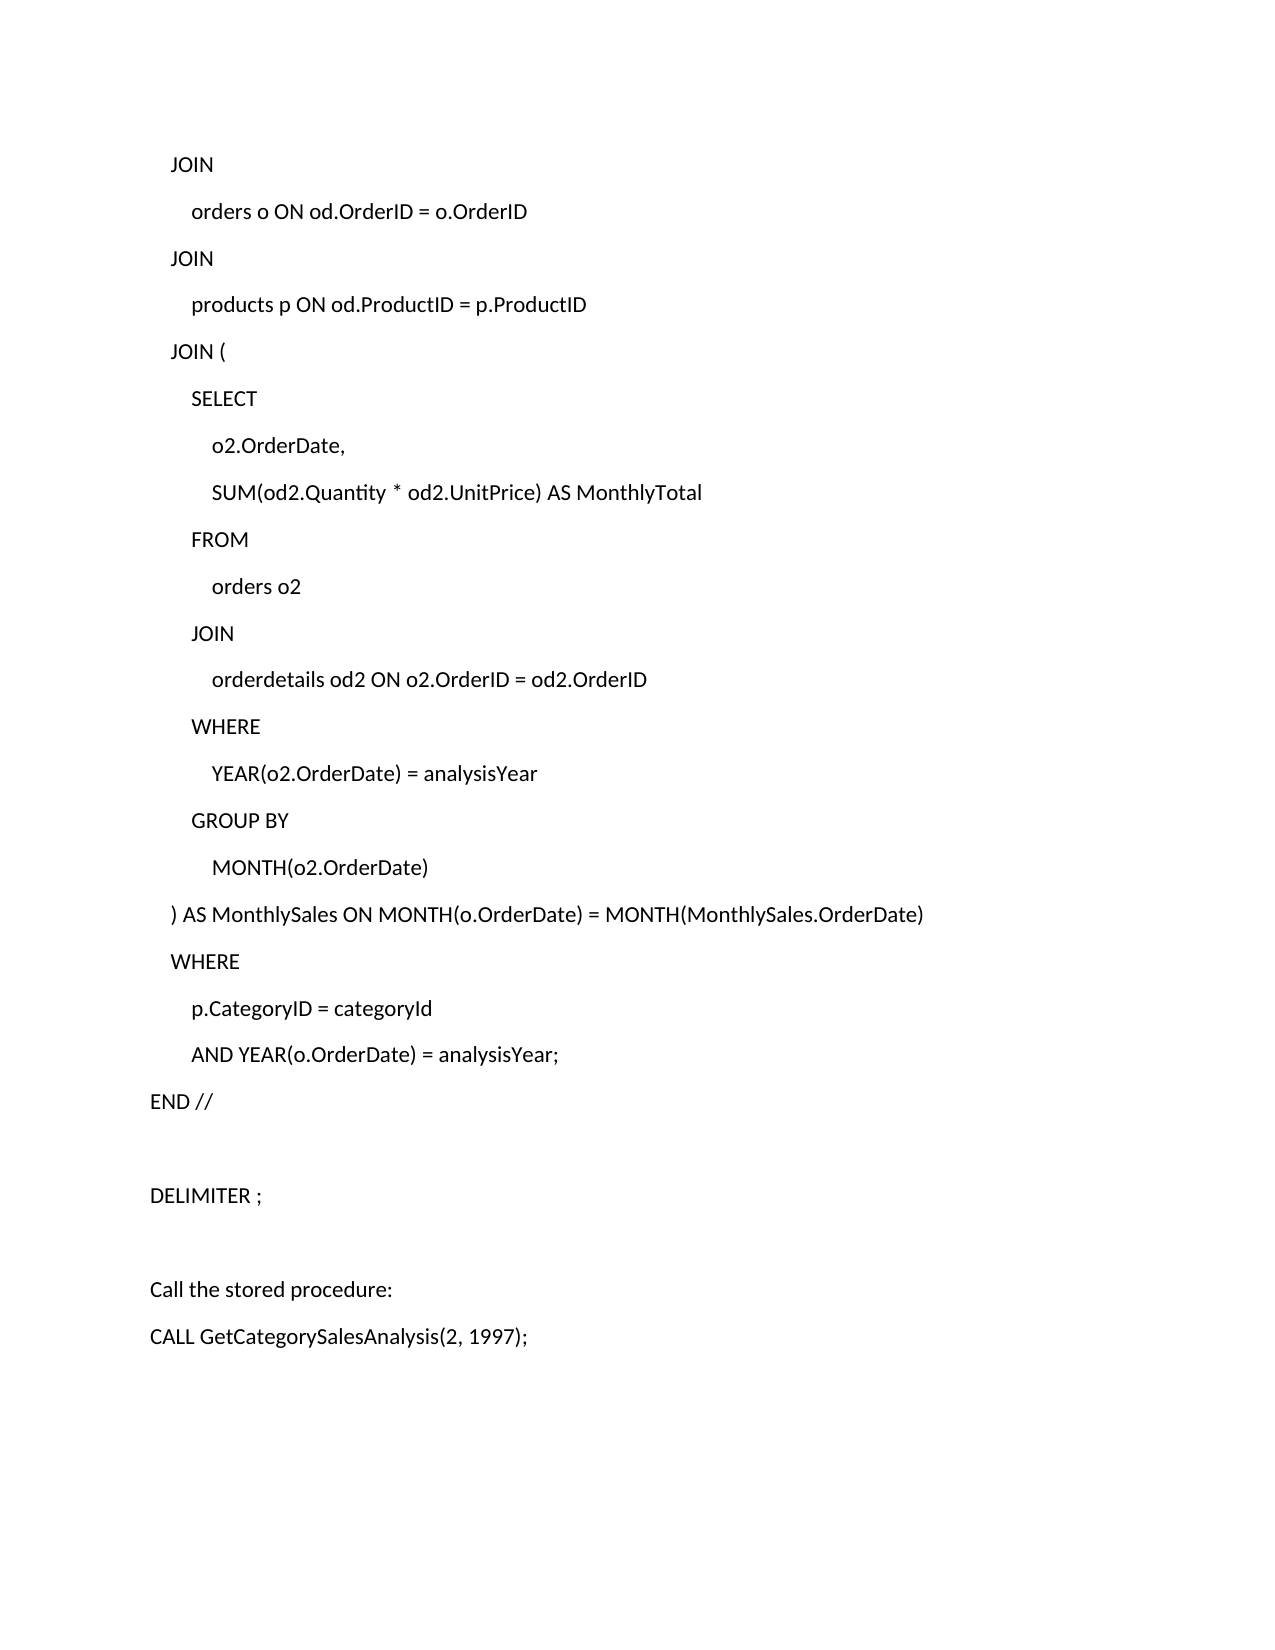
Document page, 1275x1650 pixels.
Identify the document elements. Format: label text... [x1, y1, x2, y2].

text p.CategoryID = categoryId [150, 994, 1125, 1022]
text JOIN ( [150, 337, 1125, 366]
text JOIN [150, 619, 1125, 647]
text products p ON od.ProductID = p.ProductID [150, 291, 1125, 319]
text WHERE [150, 712, 1125, 741]
text END // [150, 1087, 1125, 1116]
text ) AS MonthlySales ON MONTH(o.OrderDate) = MONTH(MonthlySales.OrderDate) [150, 900, 1125, 928]
text JOIN [150, 244, 1125, 272]
text GROUP BY [150, 806, 1125, 834]
text orders o2 [150, 572, 1125, 600]
text FROM [150, 525, 1125, 553]
text orderdetails od2 ON o2.OrderID = od2.OrderID [150, 666, 1125, 694]
text orders o ON od.OrderID = o.OrderID [150, 197, 1125, 225]
text JOIN [150, 150, 1125, 178]
text MONTH(o2.OrderDate) [150, 853, 1125, 881]
text SUM(od2.Quantity * od2.UnitPrice) AS MonthlyTotal [150, 478, 1125, 506]
text DELIMITER ; [150, 1181, 1125, 1209]
text Call the stored procedure: [150, 1275, 1125, 1303]
text SELECT [150, 384, 1125, 412]
text CALL GetCategorySalesAnalysis(2, 1997); [150, 1322, 1125, 1350]
text YEAR(o2.OrderDate) = analysisYear [150, 759, 1125, 787]
text AND YEAR(o.OrderDate) = analysisYear; [150, 1041, 1125, 1069]
text WHERE [150, 947, 1125, 975]
text o2.OrderDate, [150, 431, 1125, 459]
